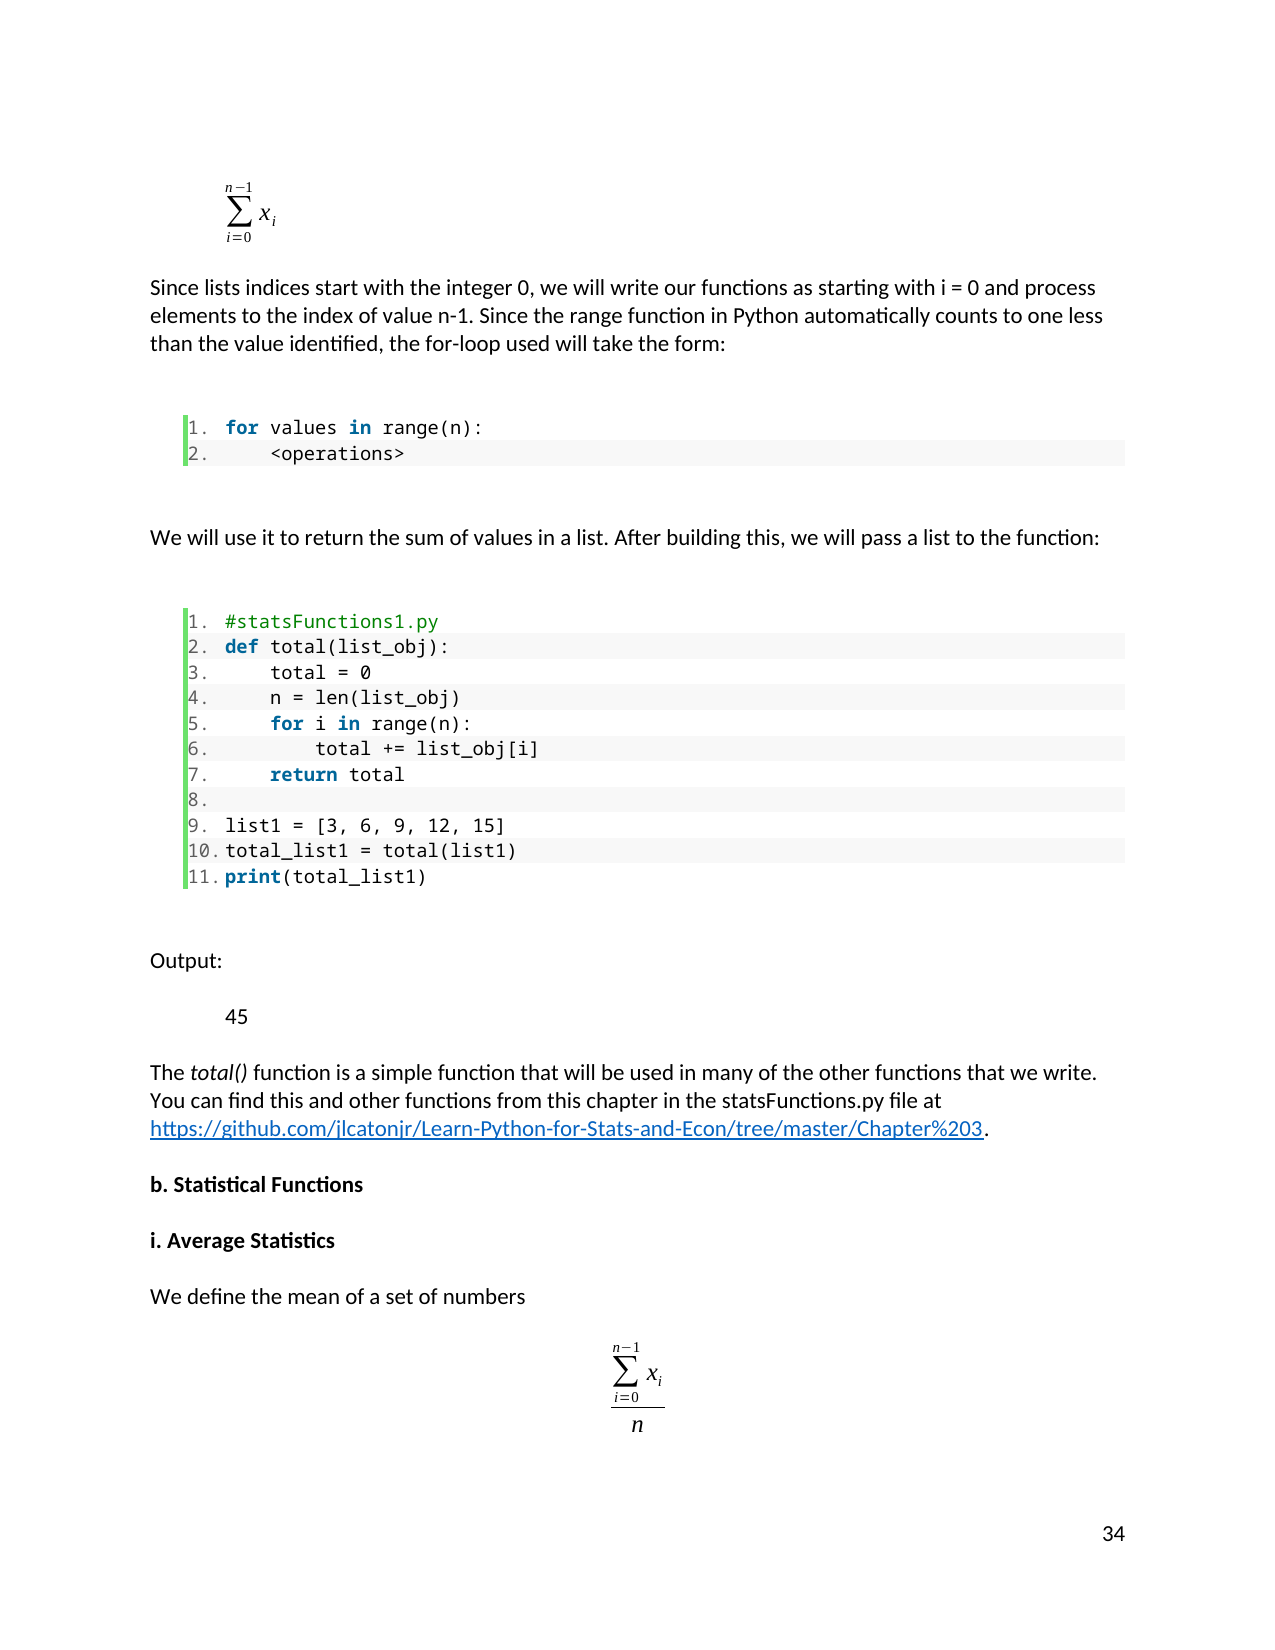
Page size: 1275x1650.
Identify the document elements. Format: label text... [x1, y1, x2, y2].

list total = 0 [188, 659, 1125, 684]
text The total() function is a simple function that will be used in many of the other functions that we write. You can find this and other functions from this chapter in the statsFunctions.py file at https://github.com/jlcatonjr/Learn-Python-for-Stats-and-Econ/tree/master/Chapter%203. [150, 1058, 1125, 1142]
list return total [188, 761, 1125, 787]
list list1 = [3, 6, 9, 12, 15] [188, 812, 1125, 838]
list print(total_list1) [188, 863, 1125, 889]
list def total(list_obj): [188, 633, 1125, 659]
list #statsFunctions1.py [188, 608, 1125, 633]
list <operations> [188, 440, 1125, 466]
list total += list_obj[i] [188, 736, 1125, 761]
list for values in range(n): [183, 414, 1125, 440]
list total_list1 = total(list1) [188, 838, 1125, 863]
text Since lists indices start with the integer 0, we will write our functions as starting with i = 0 and process elements to the index of value n-1. Since the range function in Python automatically counts to one less than the value identified, the for-loop used will take the form: [150, 273, 1125, 357]
list for i in range(n): [188, 710, 1125, 736]
text Output: [150, 946, 1125, 974]
text We define the mean of a set of numbers [150, 1282, 1125, 1310]
text i. Average Statistics [150, 1226, 1125, 1254]
list n = len(list_obj) [188, 684, 1125, 710]
text b. Statistical Functions [150, 1170, 1125, 1198]
text 45 [150, 1002, 1125, 1030]
text We will use it to return the sum of values in a list. After building this, we will pass a list to the function: [150, 523, 1125, 551]
